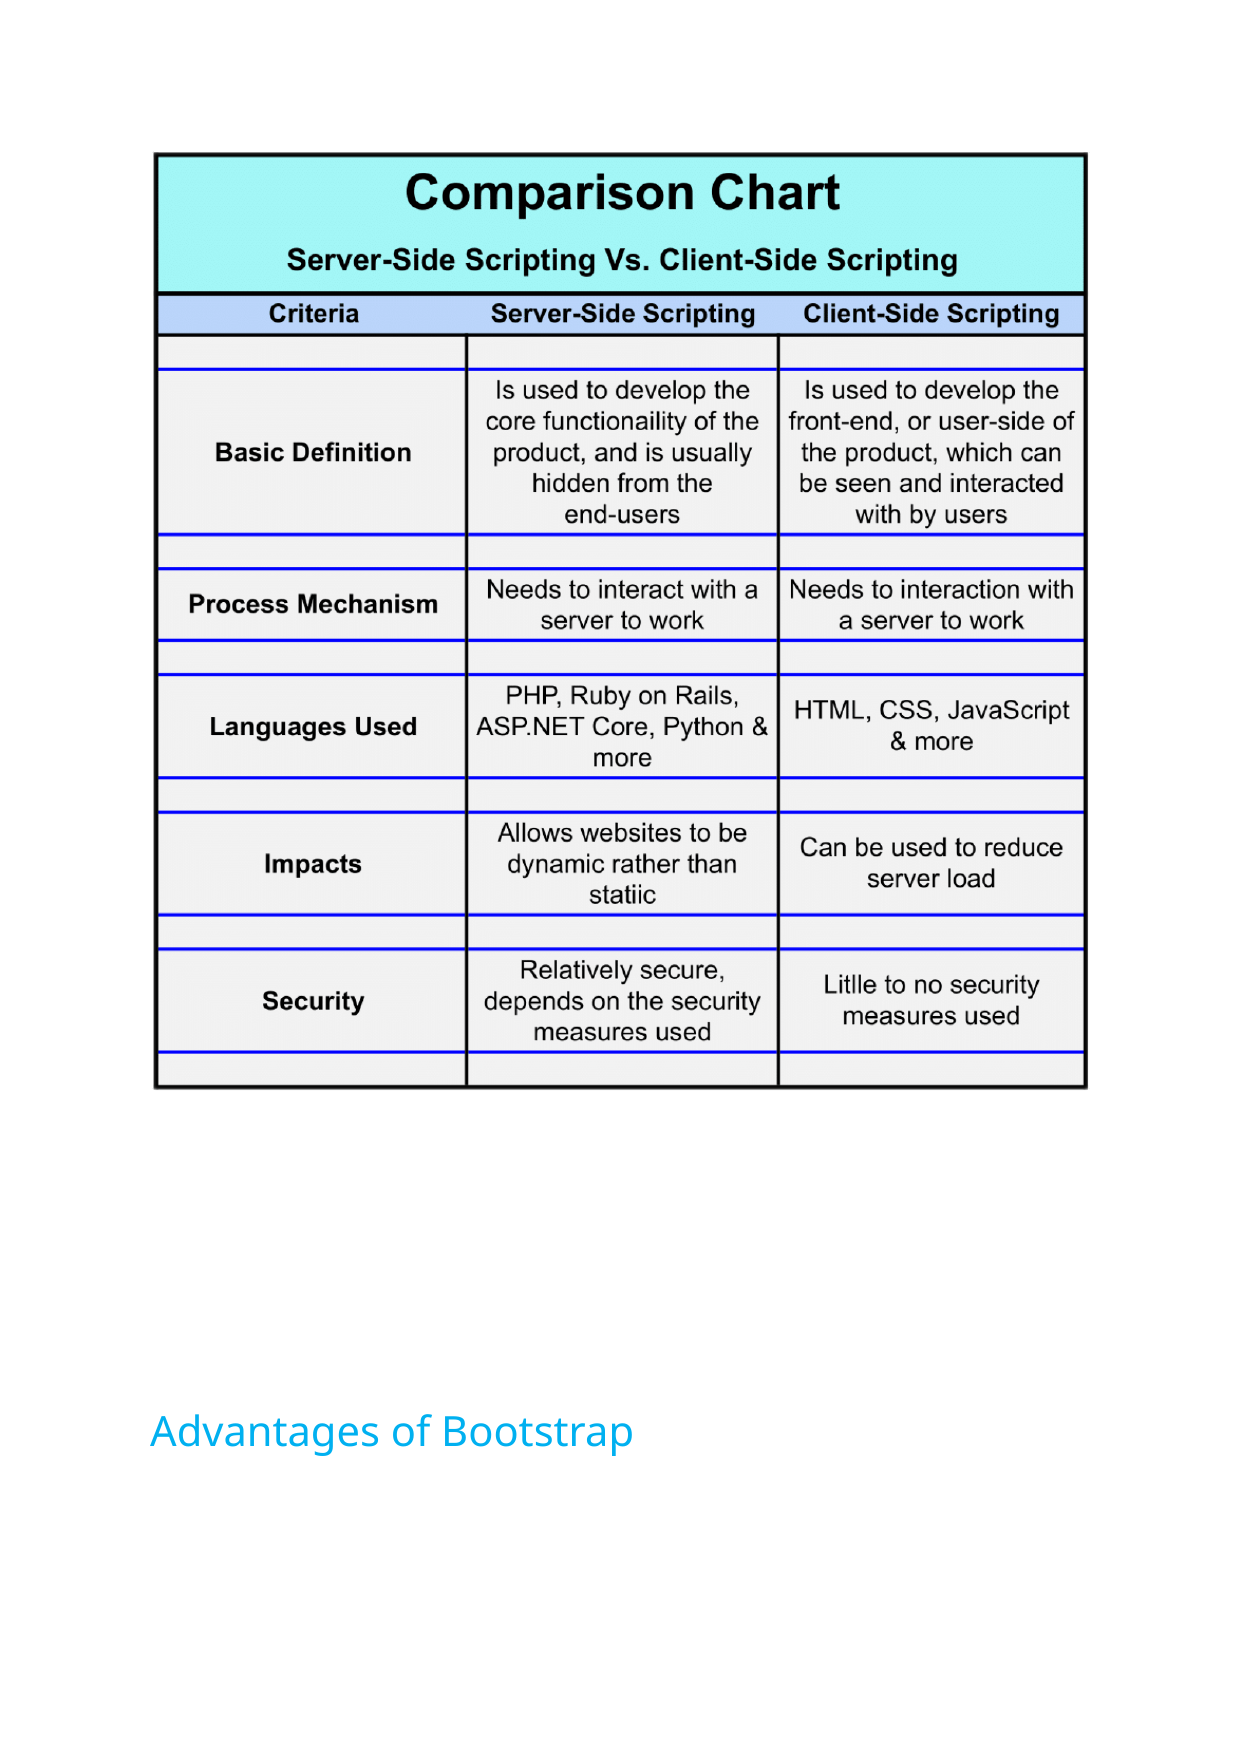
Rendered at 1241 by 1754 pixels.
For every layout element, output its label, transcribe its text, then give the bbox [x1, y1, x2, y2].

text Advantages of Bootstrap [150, 1401, 1090, 1458]
picture [150, 150, 1091, 1092]
